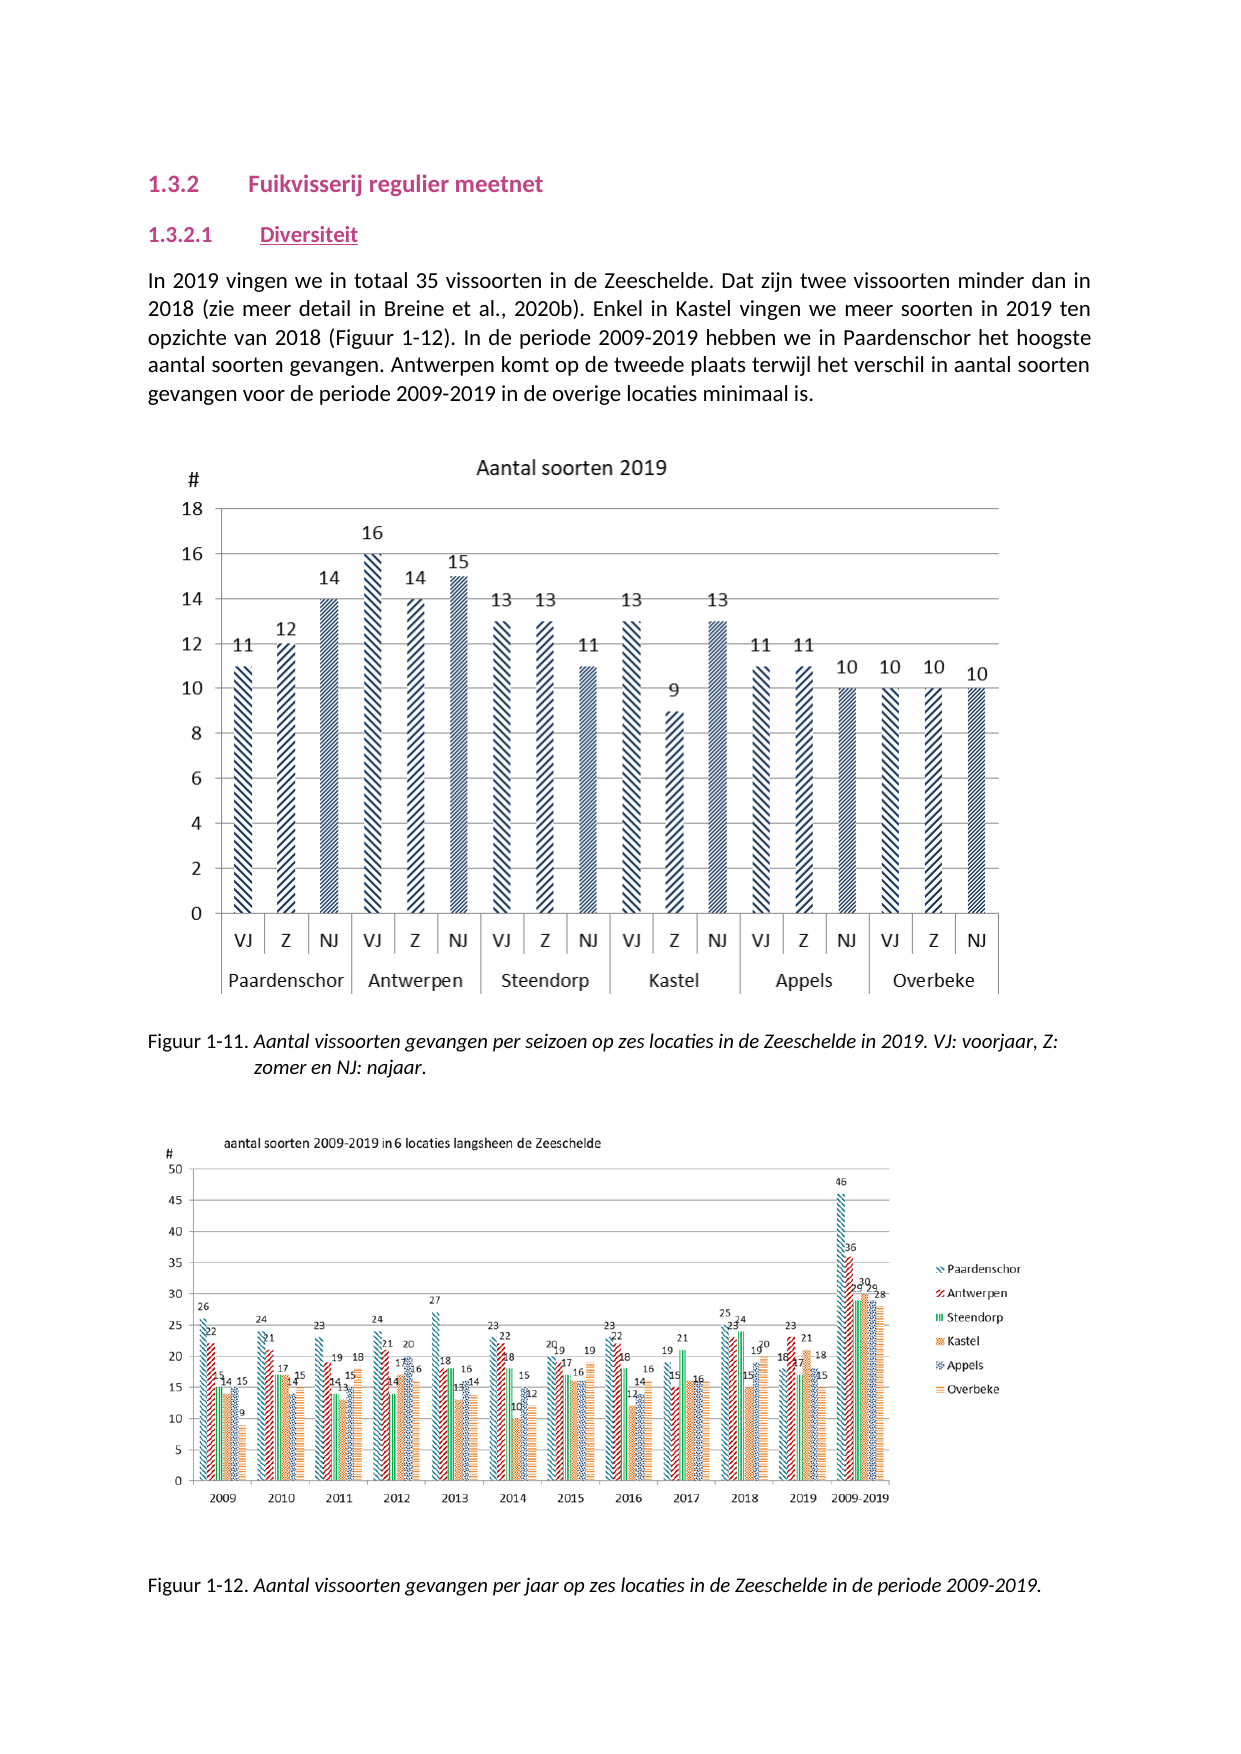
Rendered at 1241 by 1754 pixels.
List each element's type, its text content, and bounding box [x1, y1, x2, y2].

picture [147, 1104, 1034, 1554]
subtitle Fuikvisserij regulier meetnet [148, 168, 1093, 199]
picture [147, 425, 1021, 1004]
subtitle Diversiteit [148, 220, 1093, 248]
text In 2019 vingen we in totaal 35 vissoorten in de Zeeschelde. Dat zijn twee vissoorten minder dan in 2018 (zie meer detail in Breine et al., 2020b). Enkel in Kastel vingen we meer soorten in 2019 ten opzichte van 2018 (Figuur 1-12). In de periode 2009-2019 hebben we in Paardenschor het hoogste aantal soorten gevangen. Antwerpen komt op de tweede plaats terwijl het verschil in aantal soorten gevangen voor de periode 2009-2019 in de overige locaties minimaal is. [148, 267, 1093, 407]
